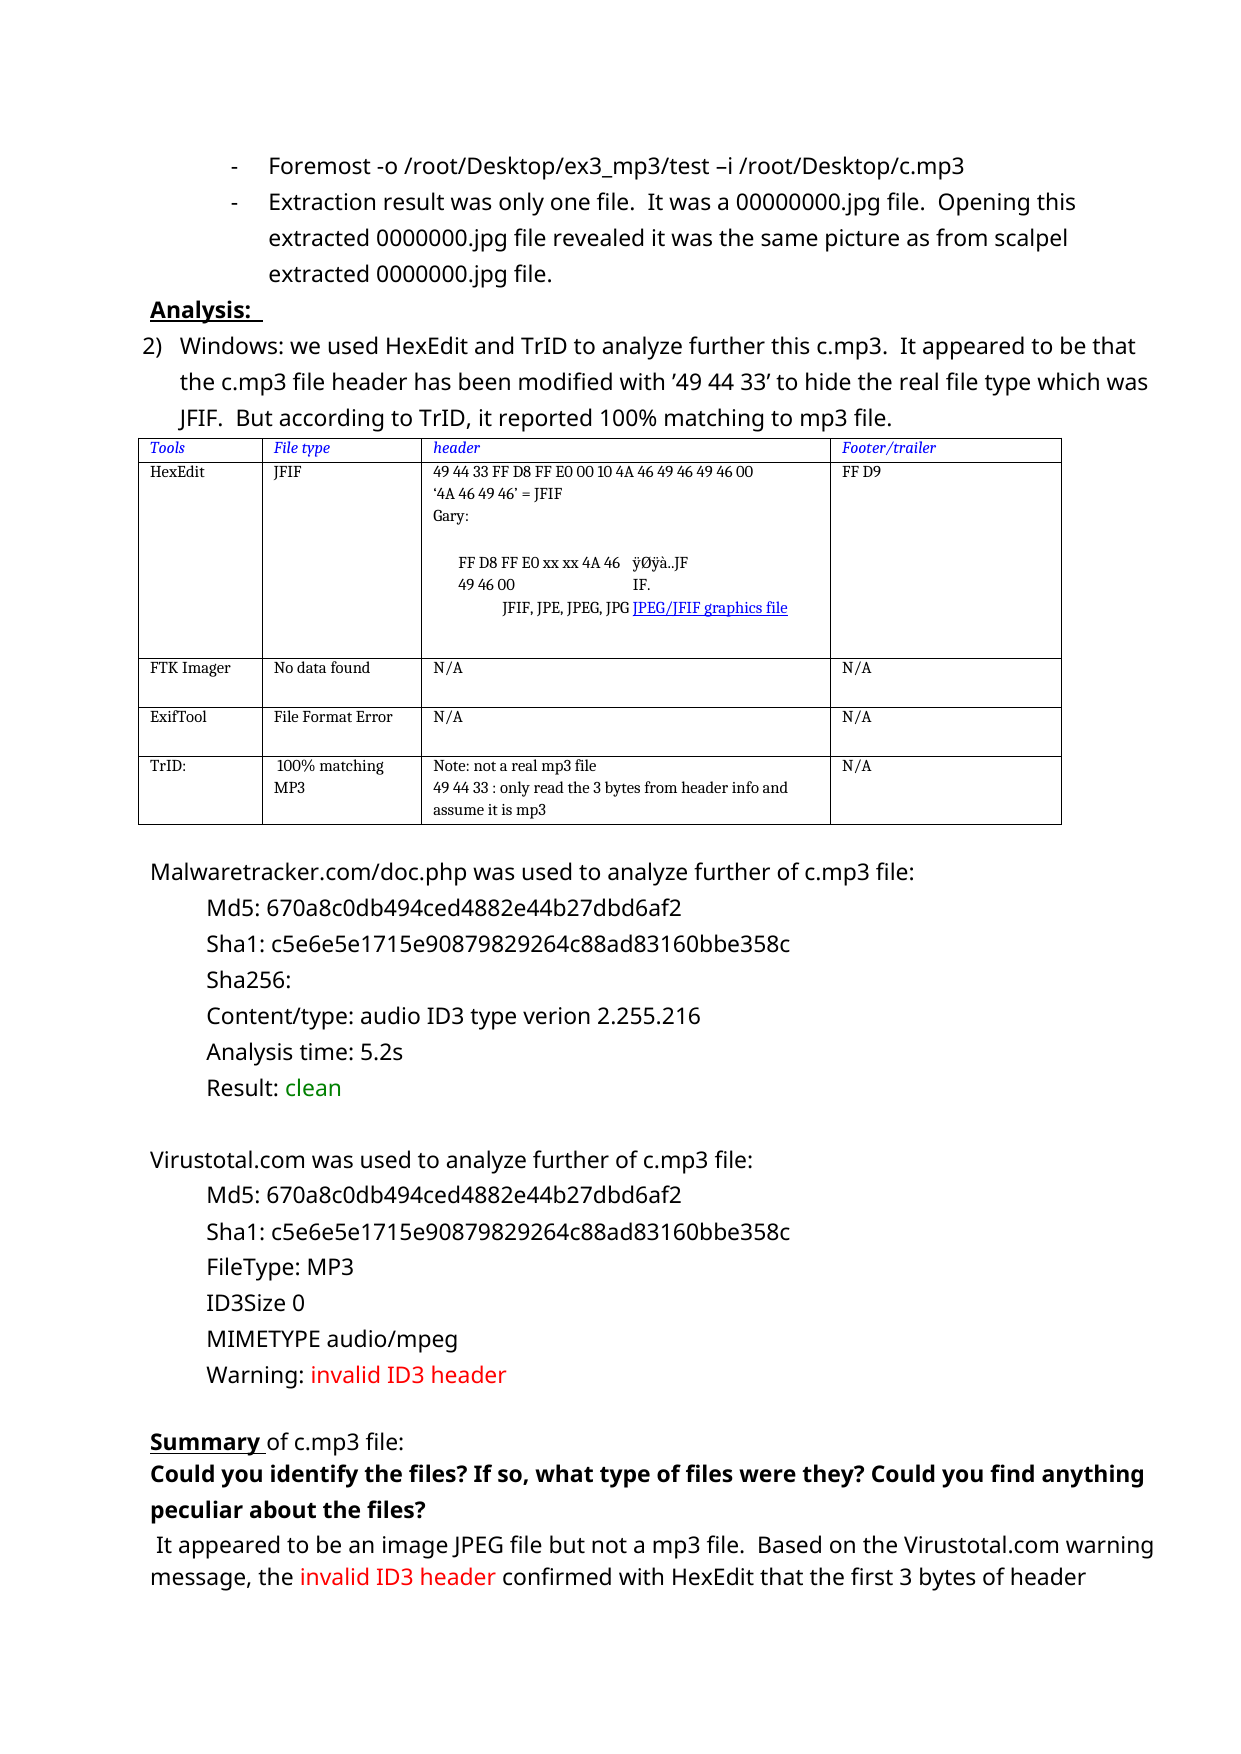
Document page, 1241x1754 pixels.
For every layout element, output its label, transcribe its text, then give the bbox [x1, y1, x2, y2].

table_cell 100% matching MP3 [263, 757, 421, 824]
table_cell N/A [831, 659, 1061, 707]
text FileType: MP3 [206, 1251, 1165, 1283]
table_header File type [263, 439, 421, 462]
text Virustotal.com was used to analyze further of c.mp3 file: [150, 1143, 1165, 1175]
table_cell JFIF [263, 463, 421, 658]
table_cell File Format Error [263, 708, 421, 756]
text Sha1: c5e6e5e1715e90879829264c88ad83160bbe358c [206, 1215, 1165, 1247]
table_cell HexEdit [139, 463, 262, 658]
text Result: clean [206, 1072, 1165, 1103]
list Extraction result was only one file. It was a 00000000.jpg file. Opening this extracted 0000000.jpg file revealed it was the same picture as from scalpel extracted 0000000.jpg file. [231, 186, 1165, 289]
table_cell N/A [422, 708, 830, 756]
text Md5: 670a8c0db494ced4882e44b27dbd6af2 [206, 892, 1165, 923]
list Windows: we used HexEdit and TrID to analyze further this c.mp3. It appeared to be that the c.mp3 file header has been modified with ’49 44 33’ to hide the real file type which was JFIF. But according to TrID, it reported 100% matching to mp3 file. [142, 330, 1165, 433]
table_header Footer/trailer [831, 439, 1061, 462]
list Foremost -o /root/Desktop/ex3_mp3/test –i /root/Desktop/c.mp3 [231, 150, 1165, 181]
table_cell 49 44 33 FF D8 FF E0 00 10 4A 46 49 46 49 46 00 ‘4A 46 49 46’ = JFIF Gary: [422, 463, 830, 658]
text Could you identify the files? If so, what type of files were they? Could you find anything peculiar about the files? [150, 1458, 1165, 1525]
table_cell FTK Imager [139, 659, 262, 707]
text Analysis: [150, 294, 1165, 325]
table_cell No data found [263, 659, 421, 707]
table_header Tools [139, 439, 262, 462]
table_cell FF D9 [831, 463, 1061, 658]
text Warning: invalid ID3 header [206, 1359, 1165, 1390]
text Analysis time: 5.2s [206, 1036, 1165, 1067]
table_cell N/A [422, 659, 830, 707]
text Sha256: [206, 964, 1165, 995]
text Malwaretracker.com/doc.php was used to analyze further of c.mp3 file: [150, 856, 1165, 887]
table_cell ExifTool [139, 708, 262, 756]
table_cell N/A [831, 757, 1061, 824]
text Summary of c.mp3 file: [150, 1426, 1165, 1458]
table_cell Note: not a real mp3 file 49 44 33 : only read the 3 bytes from header info and assume it is mp3 [422, 757, 830, 824]
table_cell TrID: [139, 757, 262, 824]
text Md5: 670a8c0db494ced4882e44b27dbd6af2 [206, 1179, 1165, 1211]
text Content/type: audio ID3 type verion 2.255.216 [206, 1000, 1165, 1031]
table_cell N/A [831, 708, 1061, 756]
table_header header [422, 439, 830, 462]
text MIMETYPE audio/mpeg [206, 1323, 1165, 1354]
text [150, 1529, 1165, 1592]
text Sha1: c5e6e5e1715e90879829264c88ad83160bbe358c [206, 928, 1165, 959]
text ID3Size 0 [206, 1287, 1165, 1318]
